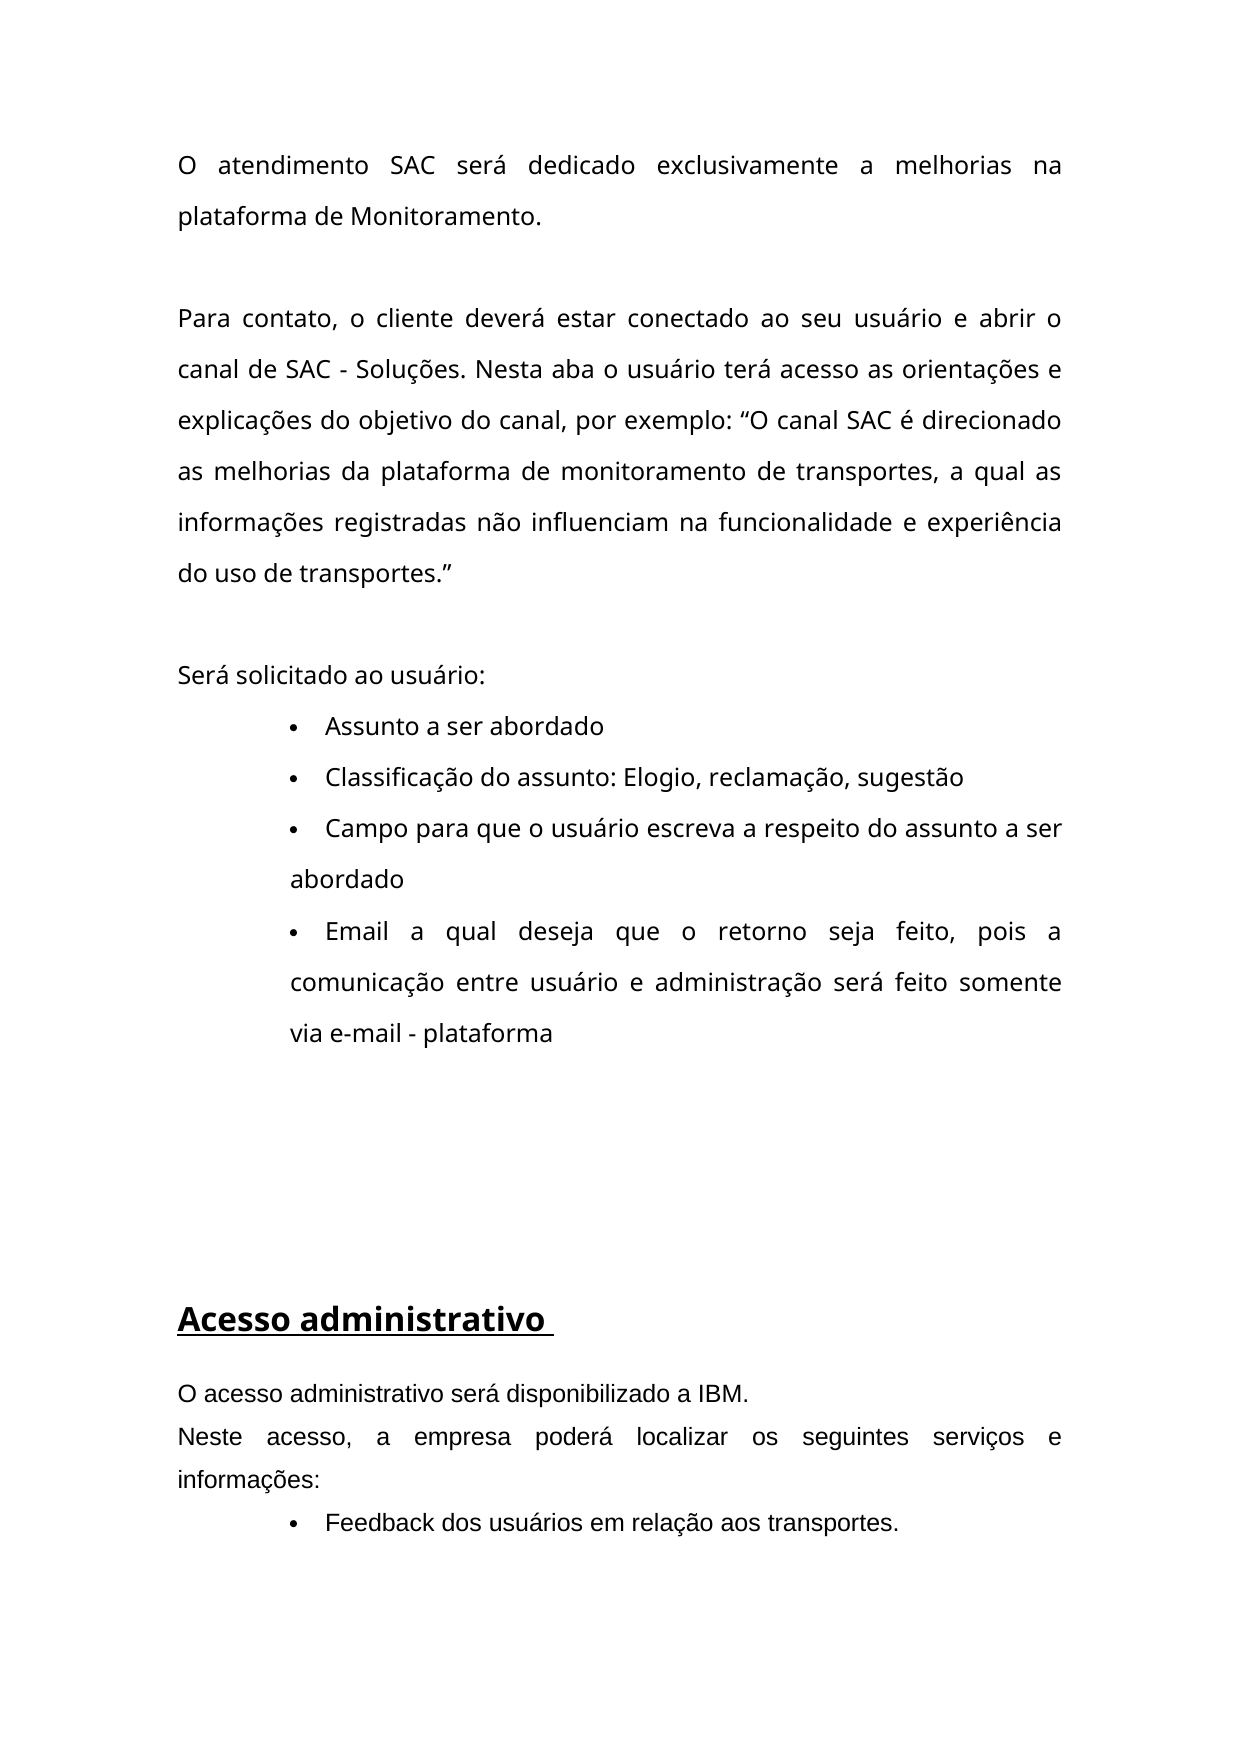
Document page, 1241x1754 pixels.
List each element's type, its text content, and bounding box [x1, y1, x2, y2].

text Neste acesso, a empresa poderá localizar os seguintes serviços e informações: [177, 1422, 1063, 1493]
text Será solicitado ao usuário: [177, 658, 1063, 692]
text O atendimento SAC será dedicado exclusivamente a melhorias na plataforma de Monitoramento. [177, 148, 1063, 233]
list Feedback dos usuários em relação aos transportes. [290, 1508, 1063, 1537]
text O acesso administrativo será disponibilizado a IBM. [177, 1378, 1063, 1407]
list Assunto a ser abordado [290, 709, 1063, 743]
text Para contato, o cliente deverá estar conectado ao seu usuário e abrir o canal de SAC - Soluções. Nesta aba o usuário terá acesso as orientações e explicações do objetivo do canal, por exemplo: “O canal SAC é direcionado as melhorias da plataforma de monitoramento de transportes, a qual as informações registradas não influenciam na funcionalidade e experiência do uso de transportes.” [177, 301, 1063, 590]
list Campo para que o usuário escreva a respeito do assunto a ser abordado [290, 811, 1063, 896]
list Classificação do assunto: Elogio, reclamação, sugestão [290, 760, 1063, 794]
subtitle Acesso administrativo [177, 1296, 1063, 1341]
list Email a qual deseja que o retorno seja feito, pois a comunicação entre usuário e administração será feito somente via e-mail - plataforma [290, 913, 1063, 1049]
